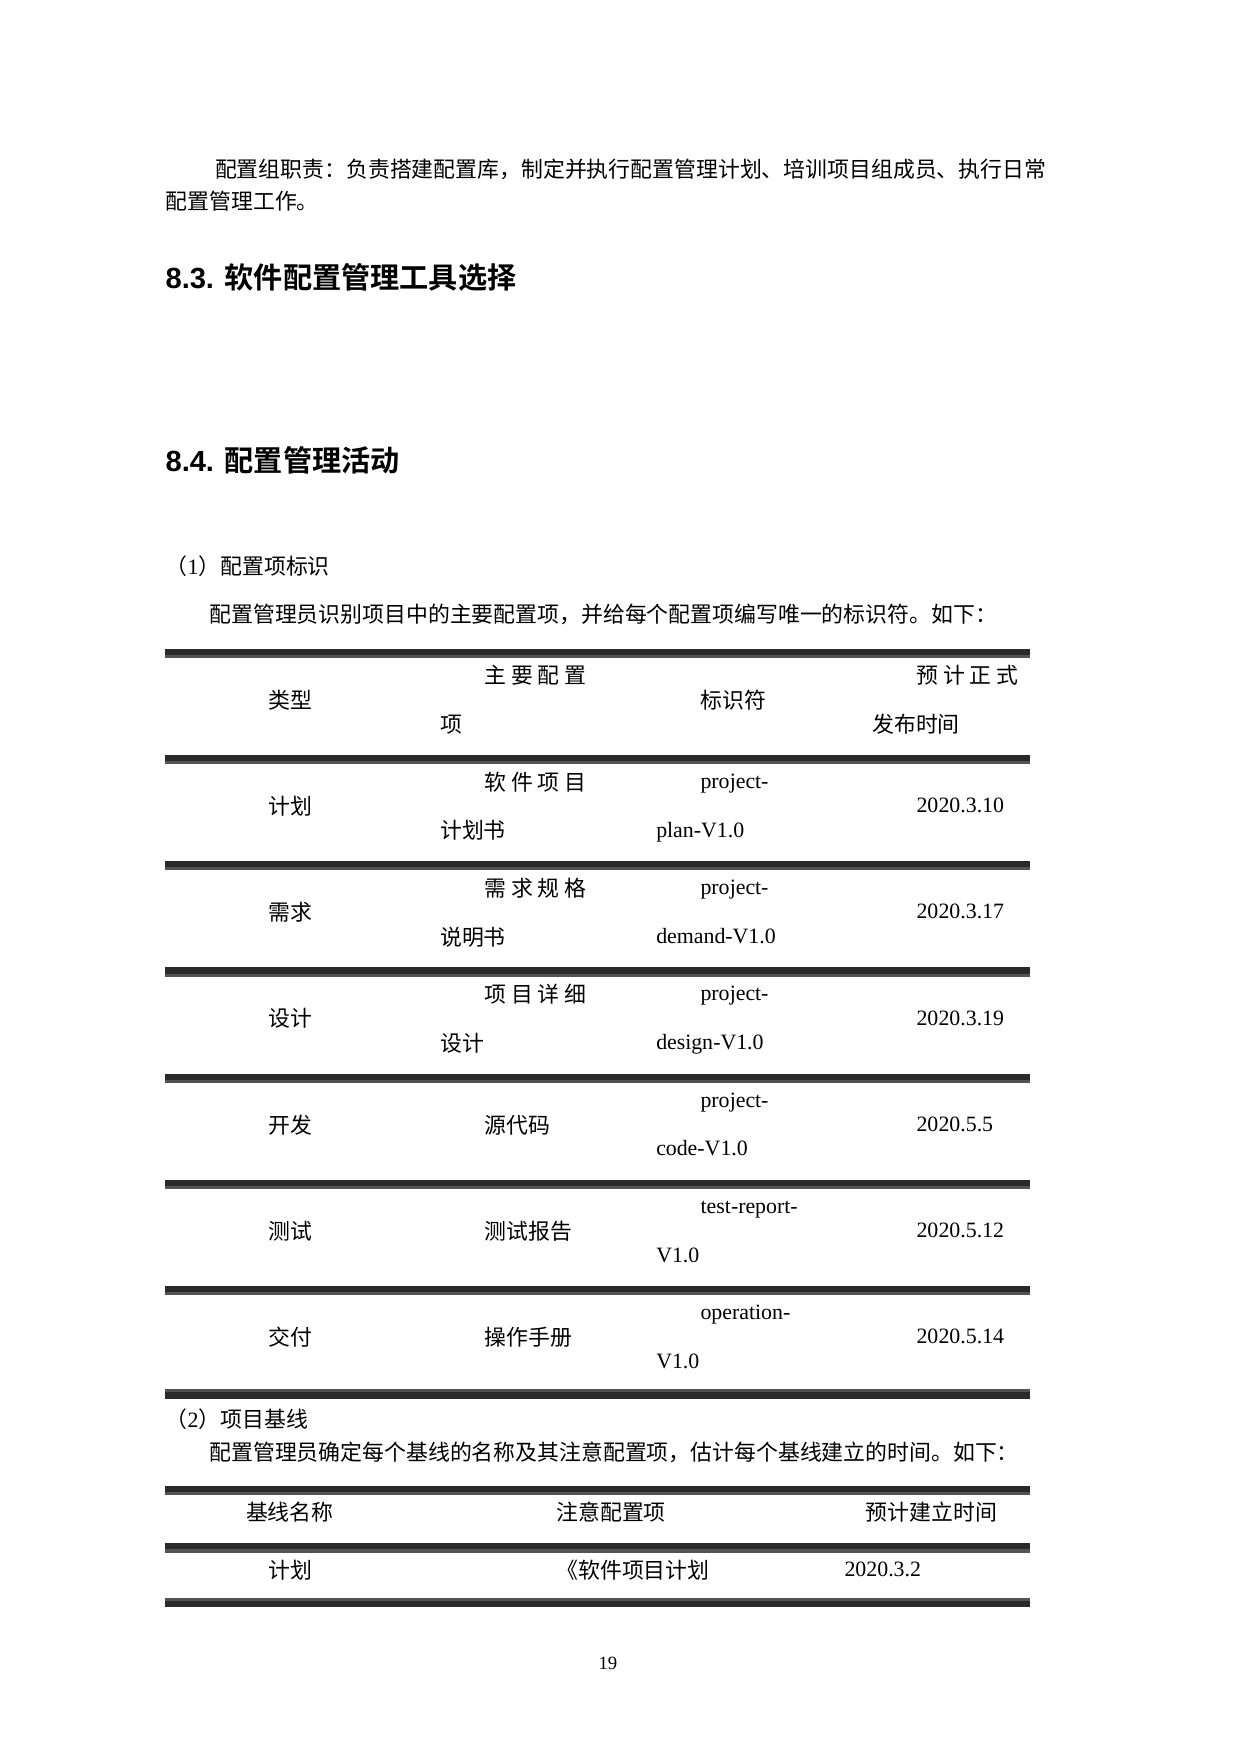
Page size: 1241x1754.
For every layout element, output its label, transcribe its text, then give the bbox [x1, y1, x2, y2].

table_header 预计建立时间 [741, 1495, 1029, 1540]
table_cell 2020.3.19 [814, 977, 1029, 1070]
table_cell project-plan-V1.0 [598, 764, 813, 858]
table_cell project-code-V1.0 [598, 1083, 813, 1177]
table_cell 软件项目计划书 [381, 764, 597, 858]
table_header 主要配置项 [381, 658, 597, 752]
table_cell 2020.5.12 [814, 1189, 1029, 1283]
table_header 预计正式发布时间 [814, 658, 1029, 752]
table_cell project-design-V1.0 [598, 977, 813, 1070]
table_cell 2020.3.17 [814, 870, 1029, 964]
table_cell 2020.5.14 [814, 1295, 1029, 1389]
text 配置管理员确定每个基线的名称及其注意配置项，估计每个基线建立的时间。如下： [165, 1434, 1050, 1467]
text 配置管理员识别项目中的主要配置项，并给每个配置项编写唯一的标识符。如下： [165, 597, 1050, 629]
table_cell 2020.3.2 [741, 1553, 1029, 1597]
table_cell 测试 [165, 1189, 381, 1283]
table_cell test-report-V1.0 [598, 1189, 813, 1283]
table_cell 源代码 [381, 1083, 597, 1177]
table_header 基线名称 [165, 1495, 453, 1540]
table_cell 设计 [165, 977, 381, 1070]
table_cell 测试报告 [381, 1189, 597, 1283]
table_cell 2020.3.10 [814, 764, 1029, 858]
table_header 标识符 [598, 658, 813, 752]
text （2）项目基线 [165, 1402, 1050, 1434]
table_header 类型 [165, 658, 381, 752]
table_cell 需求规格说明书 [381, 870, 597, 964]
text 配置组职责：负责搭建配置库，制定并执行配置管理计划、培训项目组成员、执行日常配置管理工作。 [165, 151, 1050, 216]
table_cell 项目详细设计 [381, 977, 597, 1070]
table_cell 交付 [165, 1295, 381, 1389]
table_cell 计划 [165, 1553, 453, 1597]
table_cell 需求 [165, 870, 381, 964]
table_cell 开发 [165, 1083, 381, 1177]
table_cell operation-V1.0 [598, 1295, 813, 1389]
subtitle 软件配置管理工具选择 [165, 243, 1050, 308]
table_header 注意配置项 [454, 1495, 741, 1540]
subtitle 配置管理活动 [165, 426, 1050, 491]
table_cell 《软件项目计划书》 [454, 1553, 741, 1597]
table_cell 计划 [165, 764, 381, 858]
table_cell 操作手册 [381, 1295, 597, 1389]
table_cell project-demand-V1.0 [598, 870, 813, 964]
text （1）配置项标识 [165, 549, 1050, 581]
table_cell 2020.5.5 [814, 1083, 1029, 1177]
